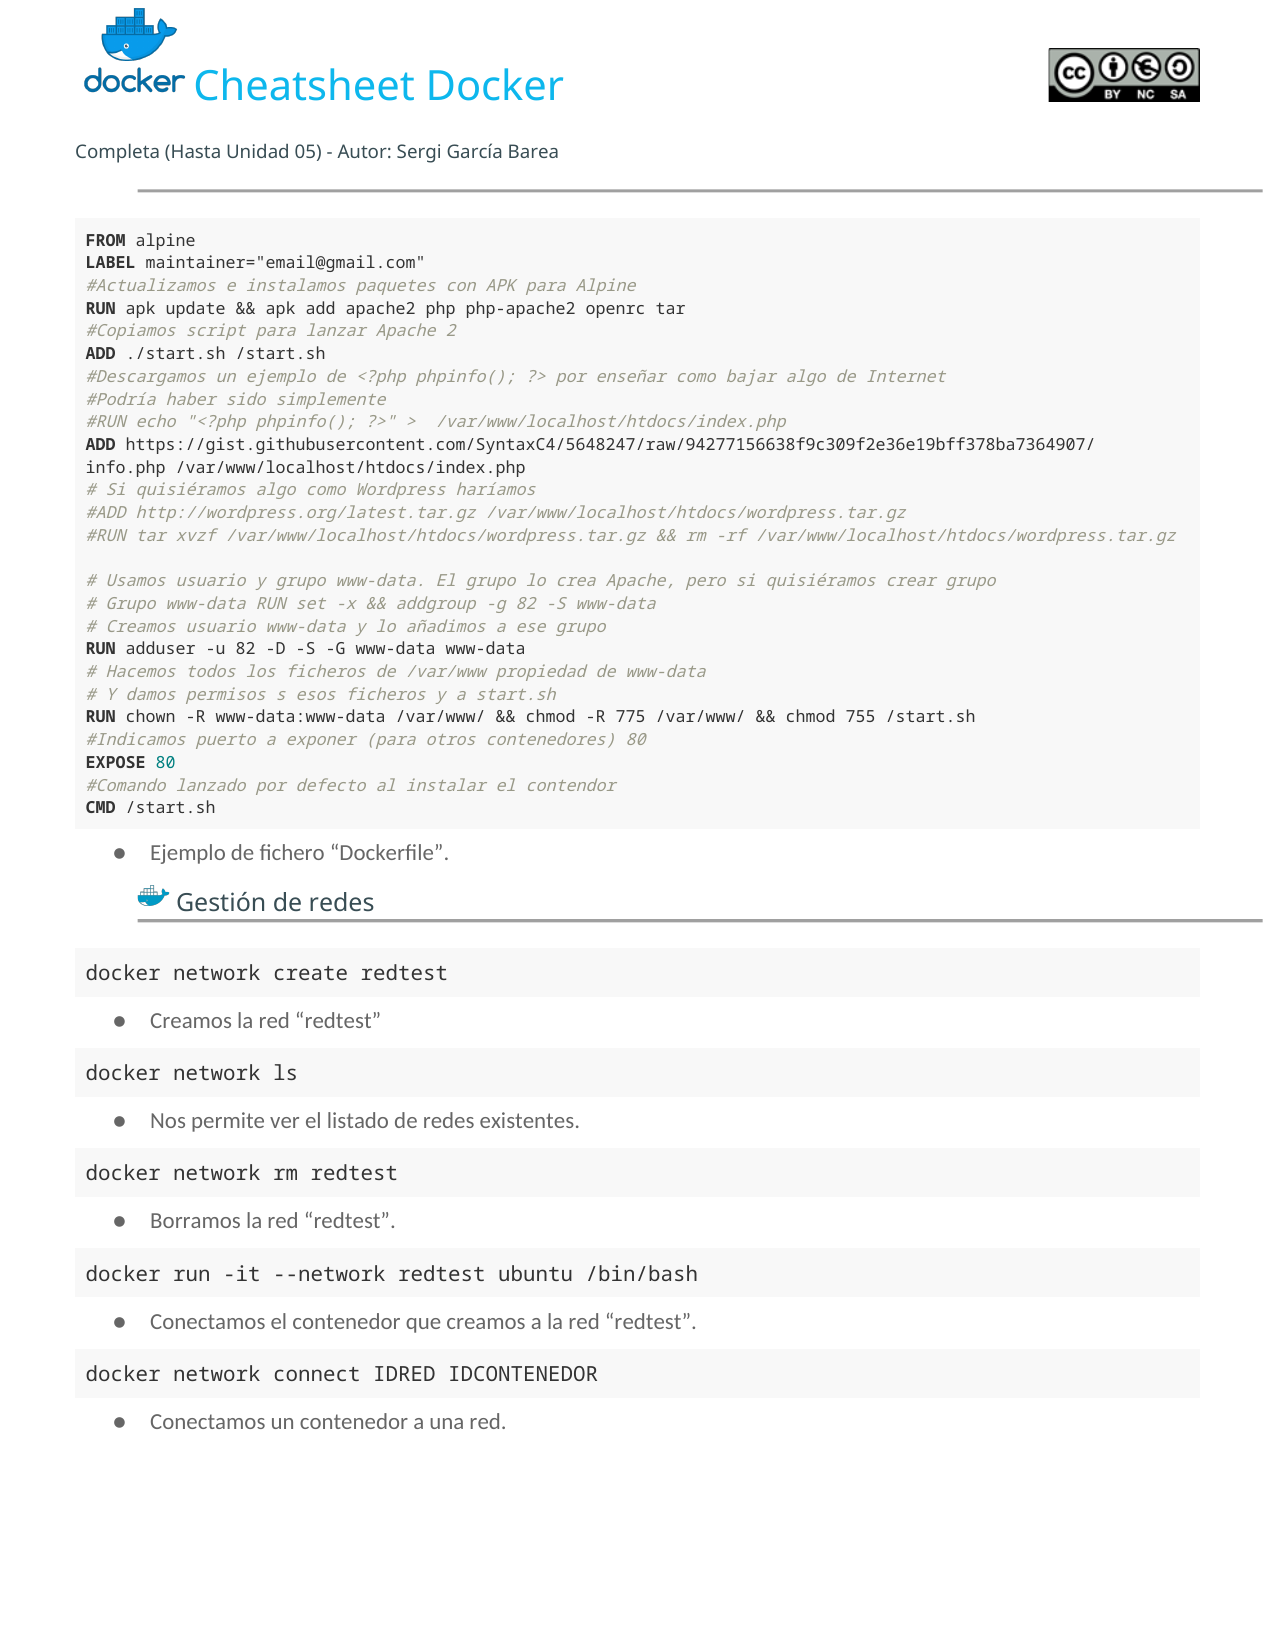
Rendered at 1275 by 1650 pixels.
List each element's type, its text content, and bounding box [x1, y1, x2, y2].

picture [1048, 48, 1200, 102]
picture [137, 880, 170, 895]
table_header docker network rm redtest [75, 1148, 1200, 1197]
table_header docker network create redtest [75, 948, 1200, 997]
picture [137, 895, 170, 912]
list Conectamos un contenedor a una red. [112, 1407, 1191, 1435]
list Nos permite ver el listado de redes existentes. [112, 1106, 1191, 1134]
table_header docker network ls [75, 1048, 1200, 1097]
table_header FROM alpine LABEL maintainer="email@gmail.com" #Actualizamos e instalamos paquetes con APK para Alpine RUN apk update && apk add apache2 php php-apache2 openrc tar #Copiamos script para lanzar Apache 2 ADD ./start.sh /start.sh #Descargamos un ejemplo de <?php phpinfo(); ?> por enseñar como bajar algo de Internet #Podría haber sido simplemente #RUN echo "<?php phpinfo(); ?>" > /var/www/localhost/htdocs/index.php ADD https://gist.githubusercontent.com/SyntaxC4/5648247/raw/94277156638f9c309f2e36e19bff378ba7364907/info.php /var/www/localhost/htdocs/index.php # Si quisiéramos algo como Wordpress haríamos #ADD http://wordpress.org/latest.tar.gz /var/www/localhost/htdocs/wordpress.tar.gz #RUN tar xvzf /var/www/localhost/htdocs/wordpress.tar.gz && rm -rf /var/www/localhost/htdocs/wordpress.tar.gz # Usamos usuario y grupo www-data. El grupo lo crea Apache, pero si quisiéramos crear grupo # Grupo www-data RUN set -x && addgroup -g 82 -S www-data # Creamos usuario www-data y lo añadimos a ese grupo RUN adduser -u 82 -D -S -G www-data www-data # Hacemos todos los ficheros de /var/www propiedad de www-data # Y damos permisos s esos ficheros y a start.sh RUN chown -R www-data:www-data /var/www/ && chmod -R 775 /var/www/ && chmod 755 /start.sh #Indicamos puerto a exponer (para otros contenedores) 80 EXPOSE 80 #Comando lanzado por defecto al instalar el contendor CMD /start.sh [75, 218, 1200, 829]
list Borramos la red “redtest”. [112, 1207, 1191, 1235]
table_header docker run -it --network redtest ubuntu /bin/bash [75, 1248, 1200, 1297]
text Gestión de redes [137, 880, 1117, 919]
list Ejemplo de fichero “Dockerfile”. [112, 838, 1191, 866]
table_header docker network connect IDRED IDCONTENEDOR [75, 1349, 1200, 1398]
list Creamos la red “redtest” [112, 1006, 1191, 1034]
list Conectamos el contenedor que creamos a la red “redtest”. [112, 1307, 1191, 1335]
picture [75, 0, 193, 101]
